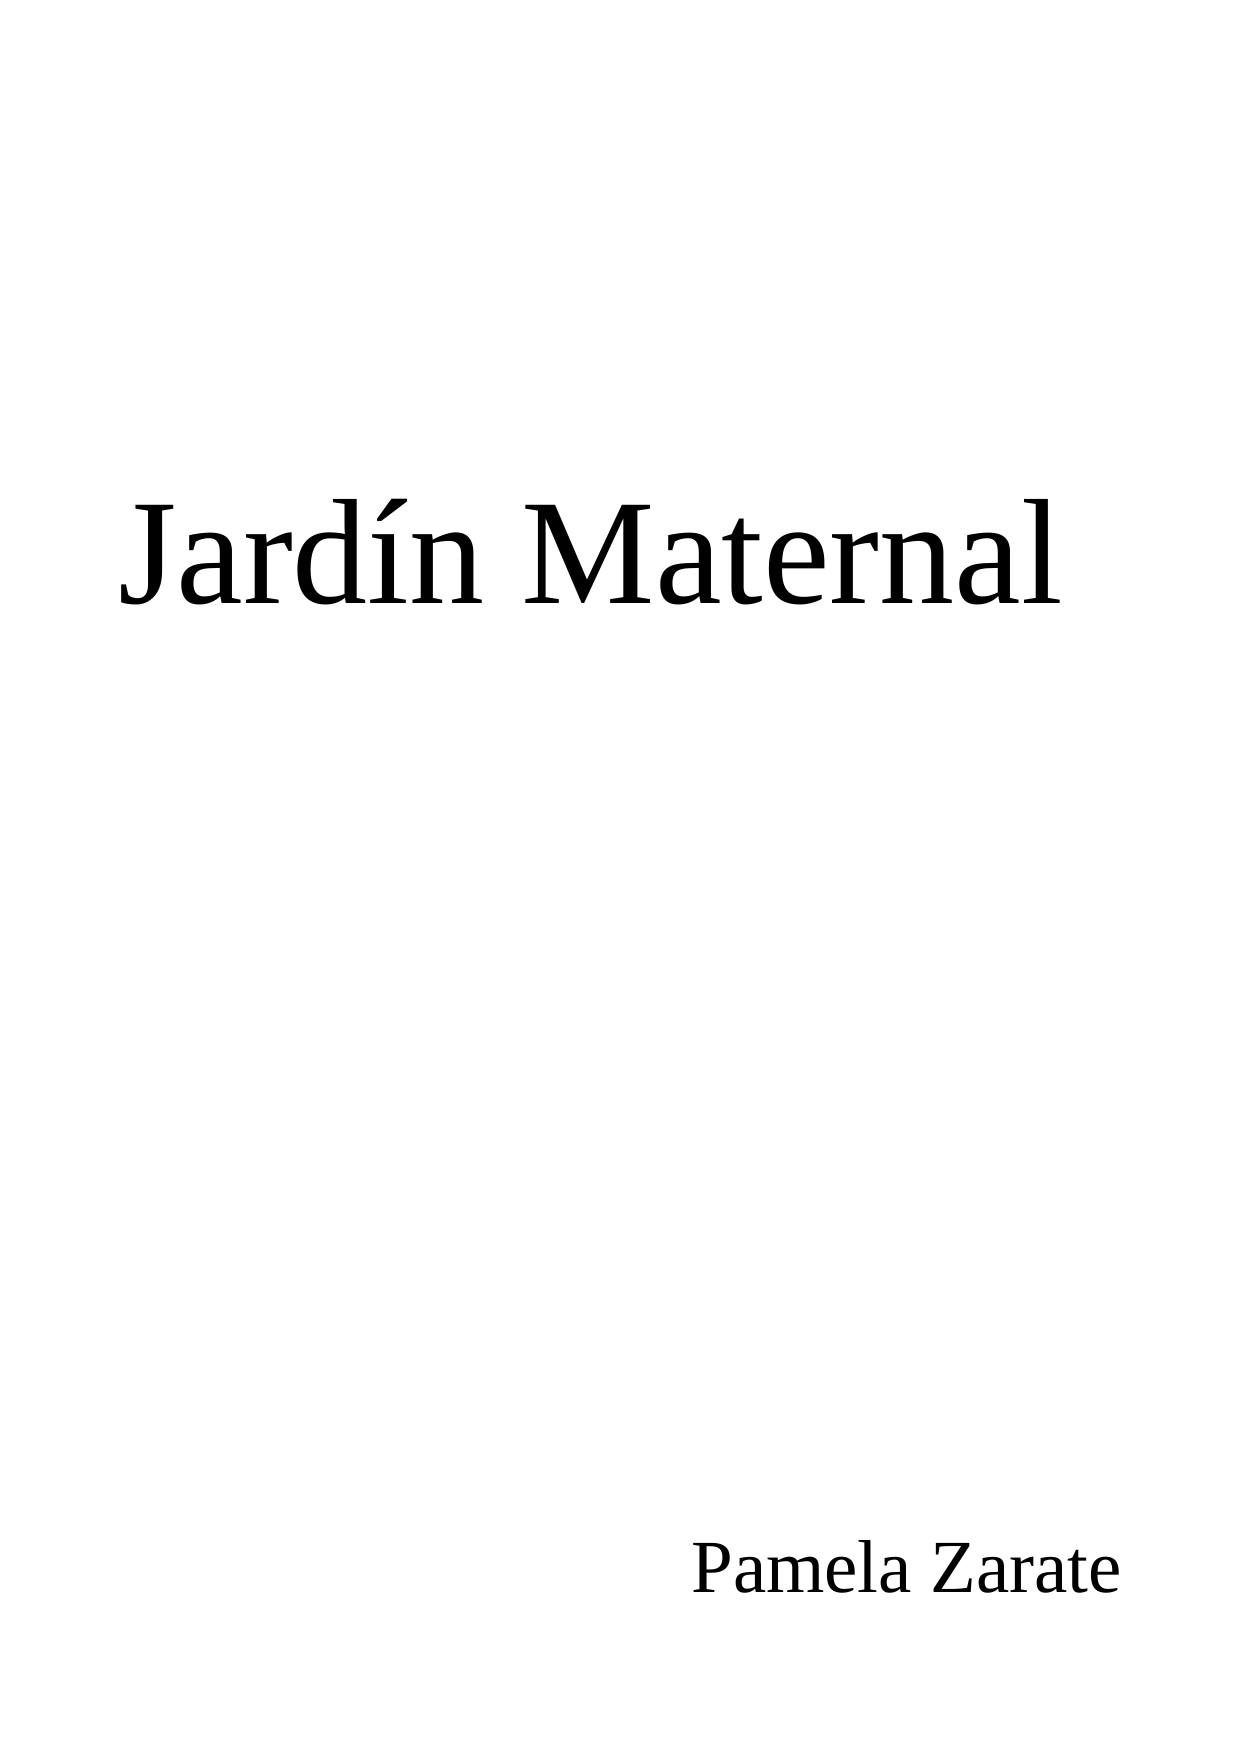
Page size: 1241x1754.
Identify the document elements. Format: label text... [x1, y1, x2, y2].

text Jardín Maternal [118, 463, 1122, 636]
text Pamela Zarate [118, 1522, 1122, 1608]
